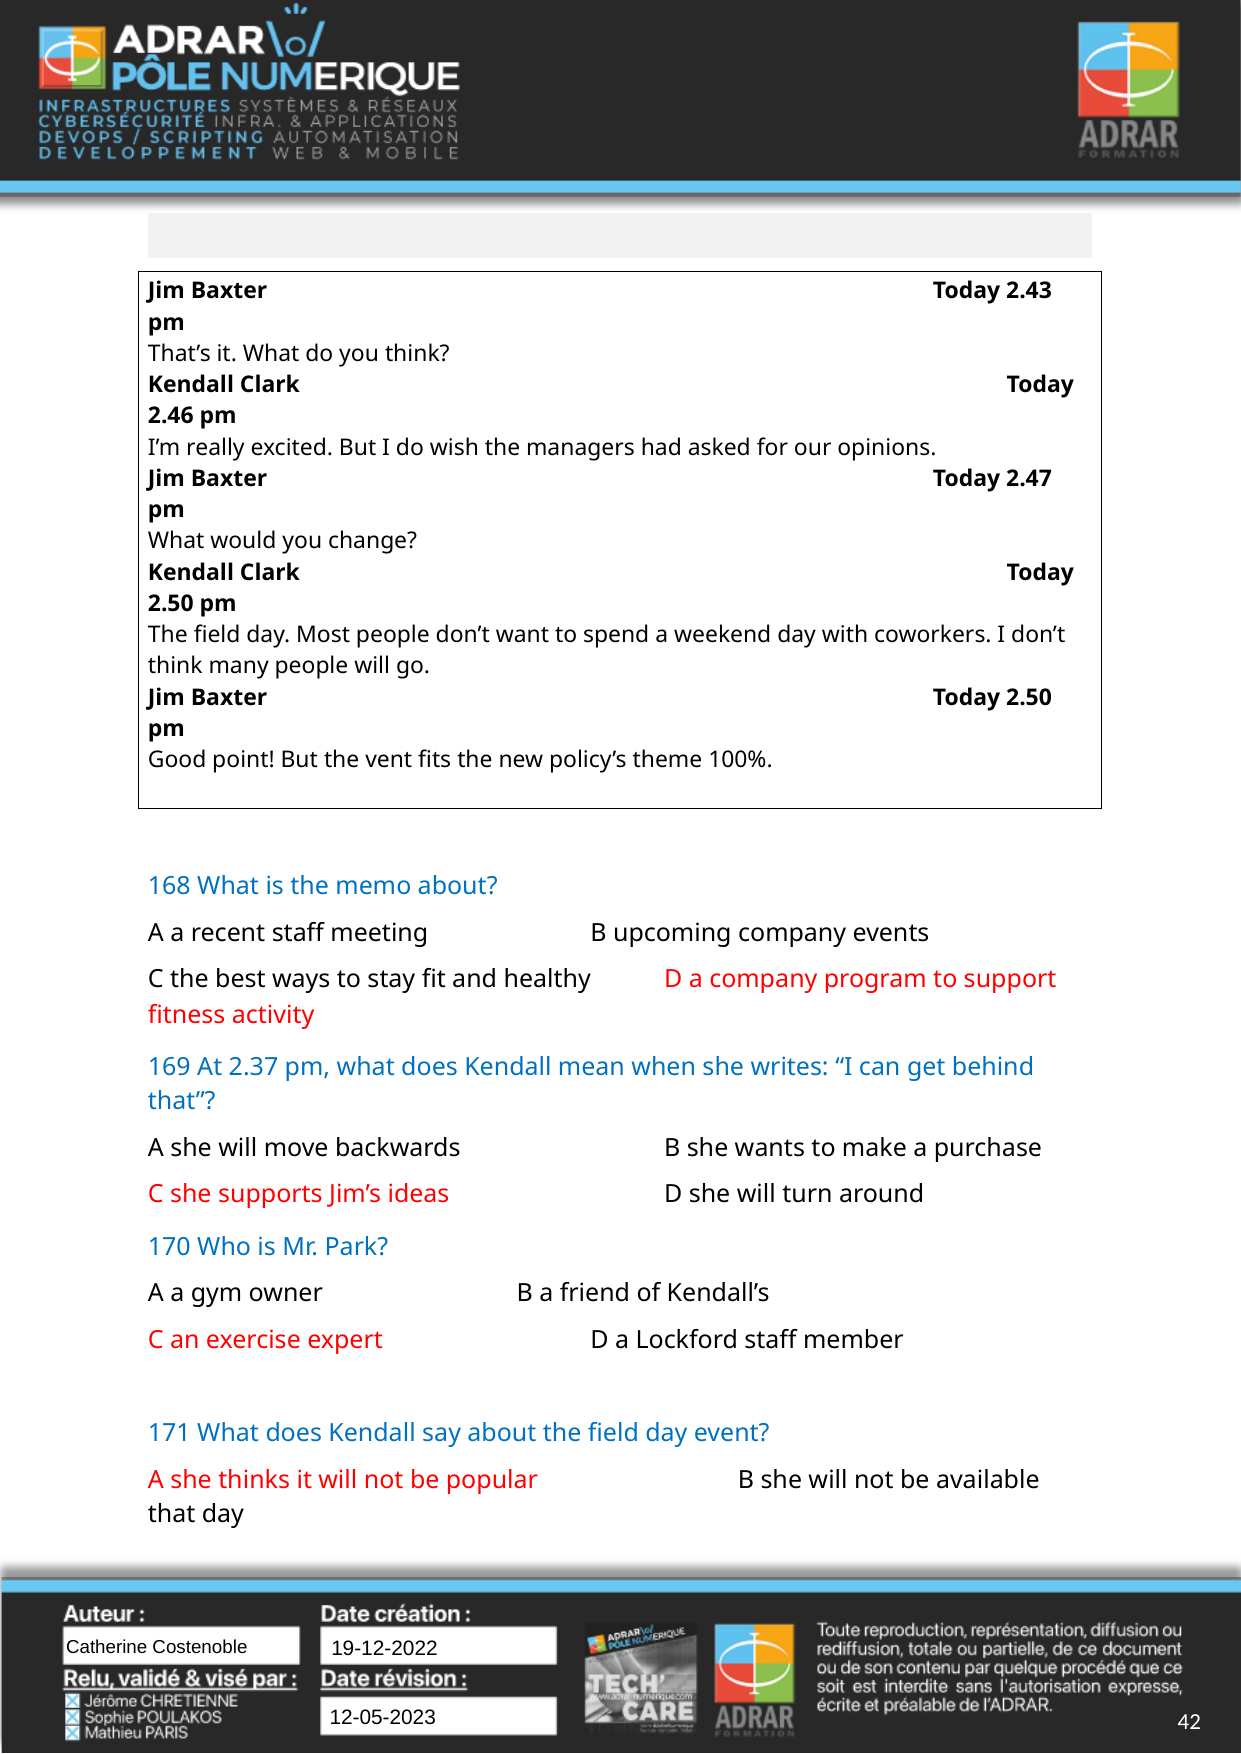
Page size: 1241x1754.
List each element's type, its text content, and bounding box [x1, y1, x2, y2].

text A a recent staff meeting B upcoming company events [148, 914, 1092, 948]
text What would you change? [148, 524, 1092, 556]
text A she will move backwards B she wants to make a purchase [148, 1129, 1092, 1164]
text 170 Who is Mr. Park? [148, 1228, 1092, 1263]
text Kendall Clark Today 2.46 pm [148, 368, 1092, 431]
text 169 At 2.37 pm, what does Kendall mean when she writes: “I can get behind that”? [148, 1049, 1092, 1117]
text Kendall Clark Today 2.50 pm [148, 556, 1092, 618]
text Jim Baxter Today 2.43 pm [139, 272, 1101, 337]
text 171 What does Kendall say about the field day event? [148, 1415, 1092, 1449]
text That’s it. What do you think? [148, 337, 1092, 368]
text The field day. Most people don’t want to spend a weekend day with coworkers. I don’t think many people will go. [148, 618, 1092, 681]
text C she supports Jim’s ideas D she will turn around [148, 1176, 1092, 1210]
text I’m really excited. But I do wish the managers had asked for our opinions. [148, 431, 1092, 462]
text C an exercise expert D a Lockford staff member [148, 1322, 1092, 1356]
text A a gym owner B a friend of Kendall’s [148, 1275, 1092, 1309]
picture [0, 0, 1241, 197]
text Jim Baxter Today 2.50 pm [148, 681, 1092, 743]
text 168 What is the memo about? [148, 868, 1092, 902]
text Good point! But the vent fits the new policy’s theme 100%. [148, 743, 1092, 774]
picture [1, 1577, 1241, 1753]
text A she thinks it will not be popular B she will not be available that day [148, 1461, 1092, 1529]
text Jim Baxter Today 2.47 pm [148, 462, 1092, 524]
text C the best ways to stay fit and healthy D a company program to support fitness activity [148, 961, 1092, 1031]
